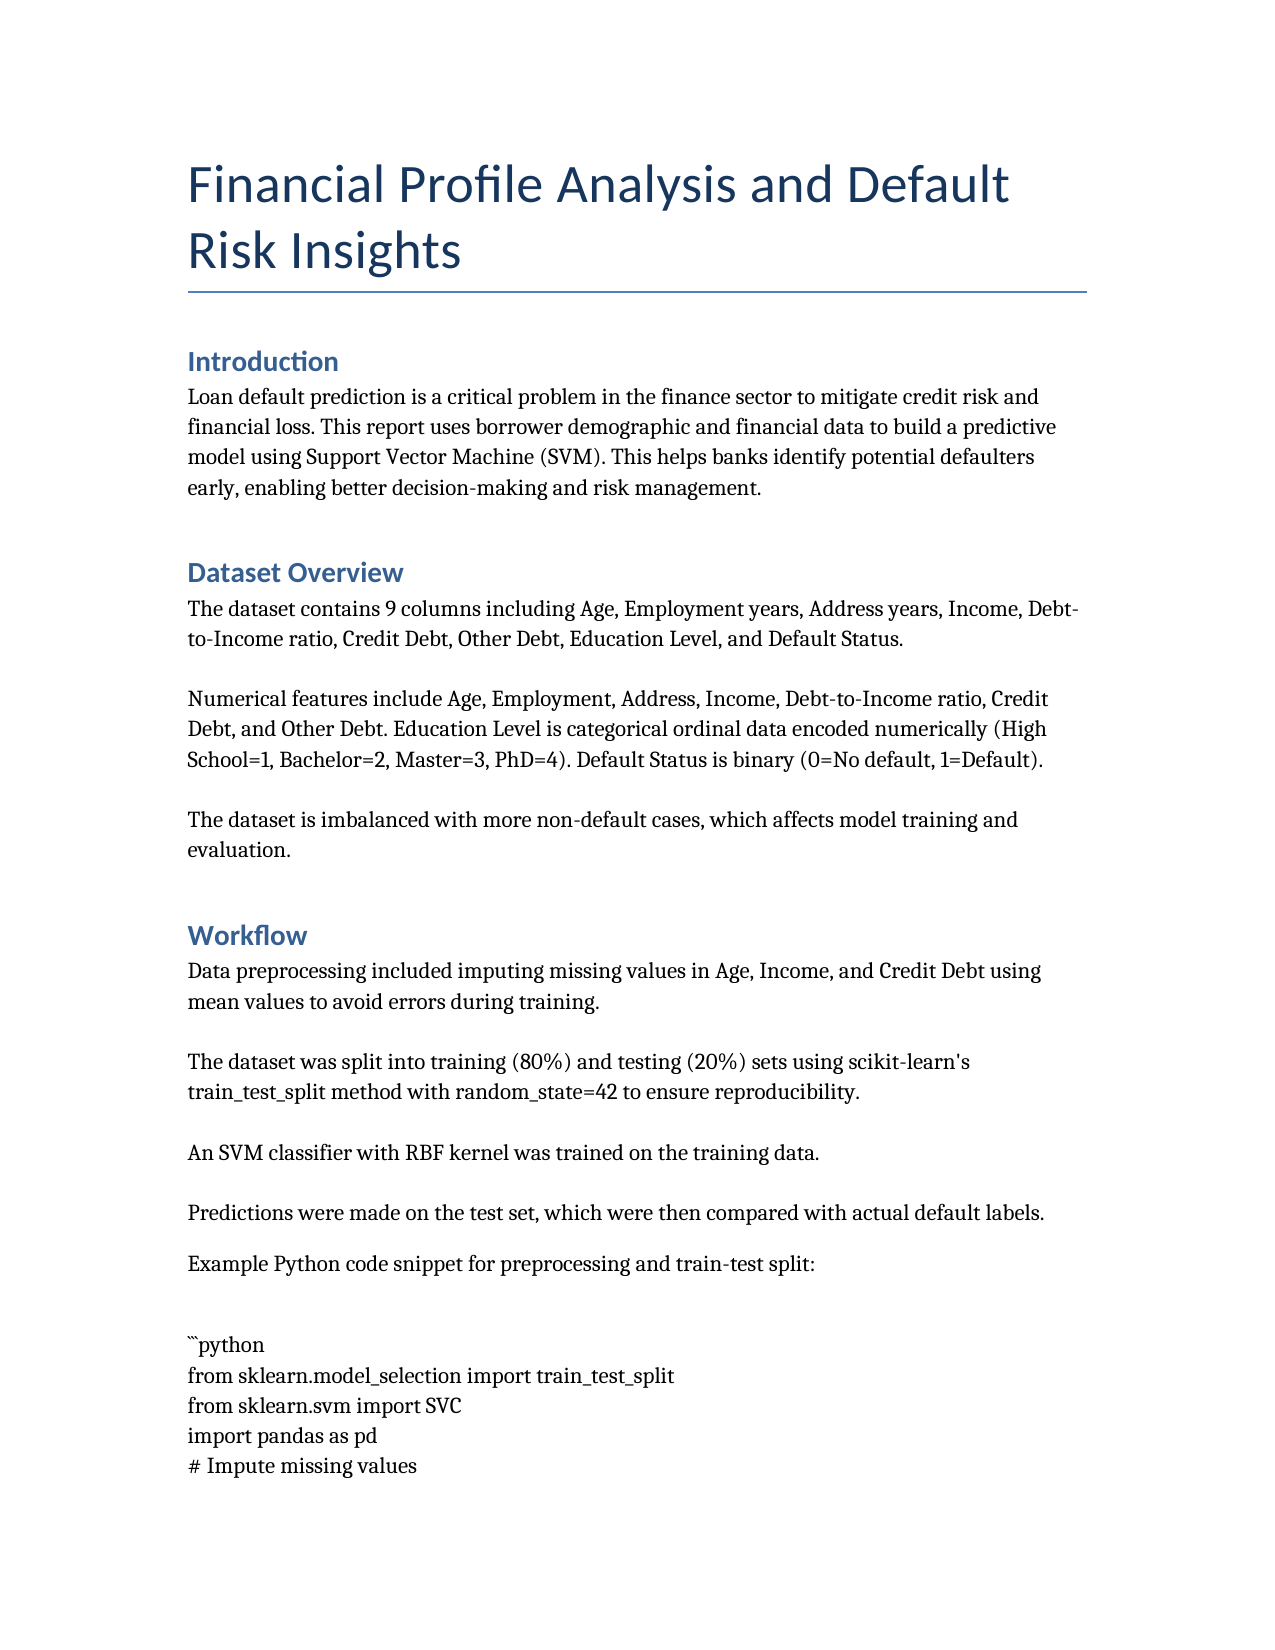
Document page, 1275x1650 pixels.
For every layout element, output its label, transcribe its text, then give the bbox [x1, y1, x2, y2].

text The dataset contains 9 columns including Age, Employment years, Address years, Income, Debt-to-Income ratio, Credit Debt, Other Debt, Education Level, and Default Status. Numerical features include Age, Employment, Address, Income, Debt-to-Income ratio, Credit Debt, and Other Debt. Education Level is categorical ordinal data encoded numerically (High School=1, Bachelor=2, Master=3, PhD=4). Default Status is binary (0=No default, 1=Default). The dataset is imbalanced with more non-default cases, which affects model training and evaluation. [187, 595, 1087, 863]
subtitle Dataset Overview [187, 554, 1087, 590]
subtitle Workflow [187, 917, 1087, 953]
text Example Python code snippet for preprocessing and train-test split: [187, 1251, 1087, 1307]
text Data preprocessing included imputing missing values in Age, Income, and Credit Debt using mean values to avoid errors during training. The dataset was split into training (80%) and testing (20%) sets using scikit-learn's train_test_split method with random_state=42 to ensure reproducibility. An SVM classifier with RBF kernel was trained on the training data. Predictions were made on the test set, which were then compared with actual default labels. [187, 958, 1087, 1226]
text Loan default prediction is a critical problem in the finance sector to mitigate credit risk and financial loss. This report uses borrower demographic and financial data to build a predictive model using Support Vector Machine (SVM). This helps banks identify potential defaulters early, enabling better decision-making and risk management. [187, 384, 1087, 501]
title Financial Profile Analysis and Default Risk Insights [187, 150, 1087, 293]
subtitle Introduction [187, 343, 1087, 378]
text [187, 1332, 1087, 1479]
